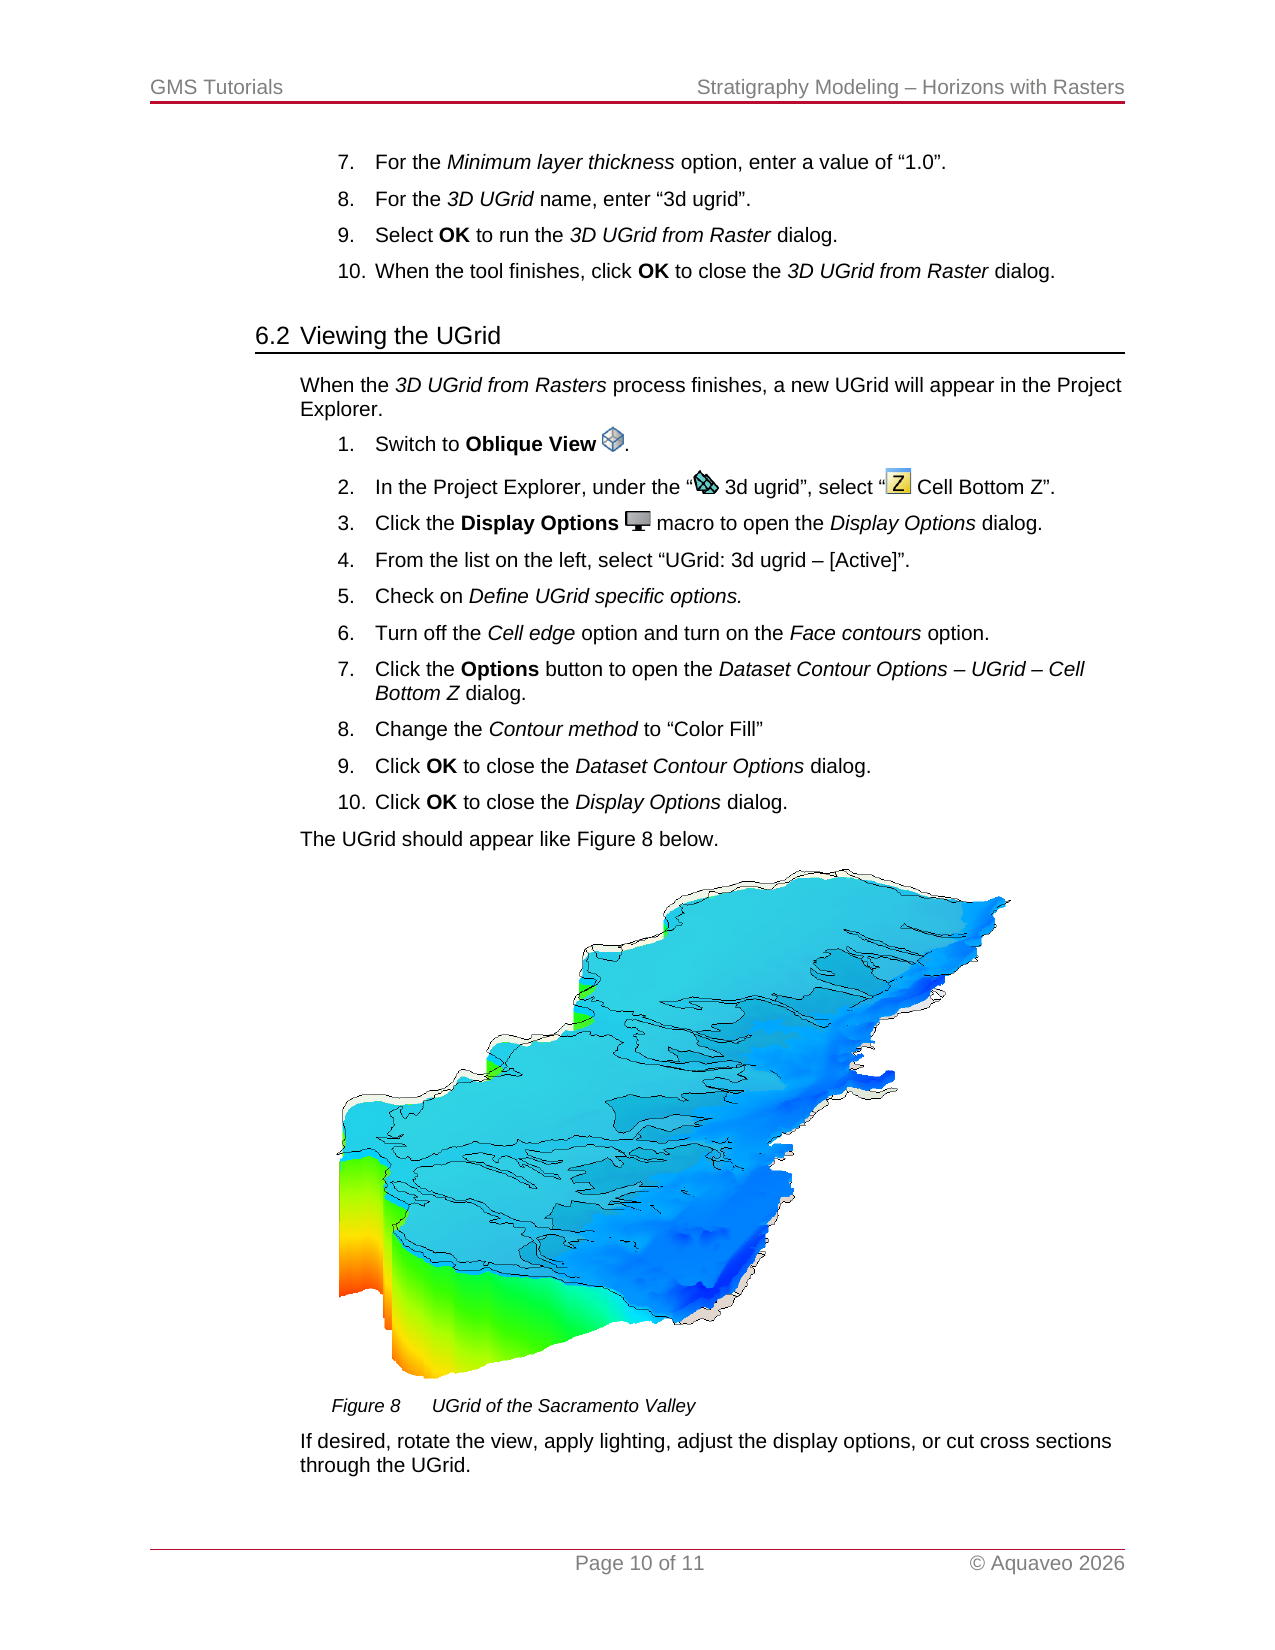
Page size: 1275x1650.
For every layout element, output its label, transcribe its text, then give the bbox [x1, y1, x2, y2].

picture [693, 470, 719, 494]
text When the 3D UGrid from Rasters process finishes, a new UGrid will appear in the Project Explorer. [300, 372, 1125, 420]
list Click OK to close the Dataset Contour Options dialog. [337, 754, 1125, 778]
list Click OK to close the Display Options dialog. [337, 790, 1125, 814]
list Change the Contour method to “Color Fill” [337, 717, 1125, 741]
picture [625, 511, 651, 531]
list Click the Display Options macro to open the Display Options dialog. [337, 511, 1125, 535]
list Click the Options button to open the Dataset Contour Options – UGrid – Cell Bottom Z dialog. [337, 657, 1125, 705]
text If desired, rotate the view, apply lighting, adjust the display options, or cut cross sections through the UGrid. [300, 1428, 1125, 1476]
subtitle Viewing the UGrid [255, 321, 1125, 352]
list When the tool finishes, click OK to close the 3D UGrid from Raster dialog. [337, 259, 1125, 283]
list Turn off the Cell edge option and turn on the Face contours option. [337, 620, 1125, 644]
picture [602, 426, 624, 452]
list In the Project Explorer, under the “ 3d ugrid”, select “ Cell Bottom Z”. [337, 468, 1125, 498]
list From the list on the left, select “UGrid: 3d ugrid – [Active]”. [337, 547, 1125, 571]
list Check on Define UGrid specific options. [337, 584, 1125, 608]
list For the Minimum layer thickness option, enter a value of “1.0”. [337, 150, 1125, 174]
list Select OK to run the 3D UGrid from Raster dialog. [337, 223, 1125, 247]
list Switch to Oblique View . [337, 427, 1125, 456]
picture [300, 863, 1050, 1382]
picture [885, 468, 912, 494]
text The UGrid should appear like Figure 8 below. [300, 827, 1125, 851]
text Figure 8 UGrid of the Sacramento Valley [331, 1394, 1125, 1416]
list For the 3D UGrid name, enter “3d ugrid”. [337, 186, 1125, 210]
